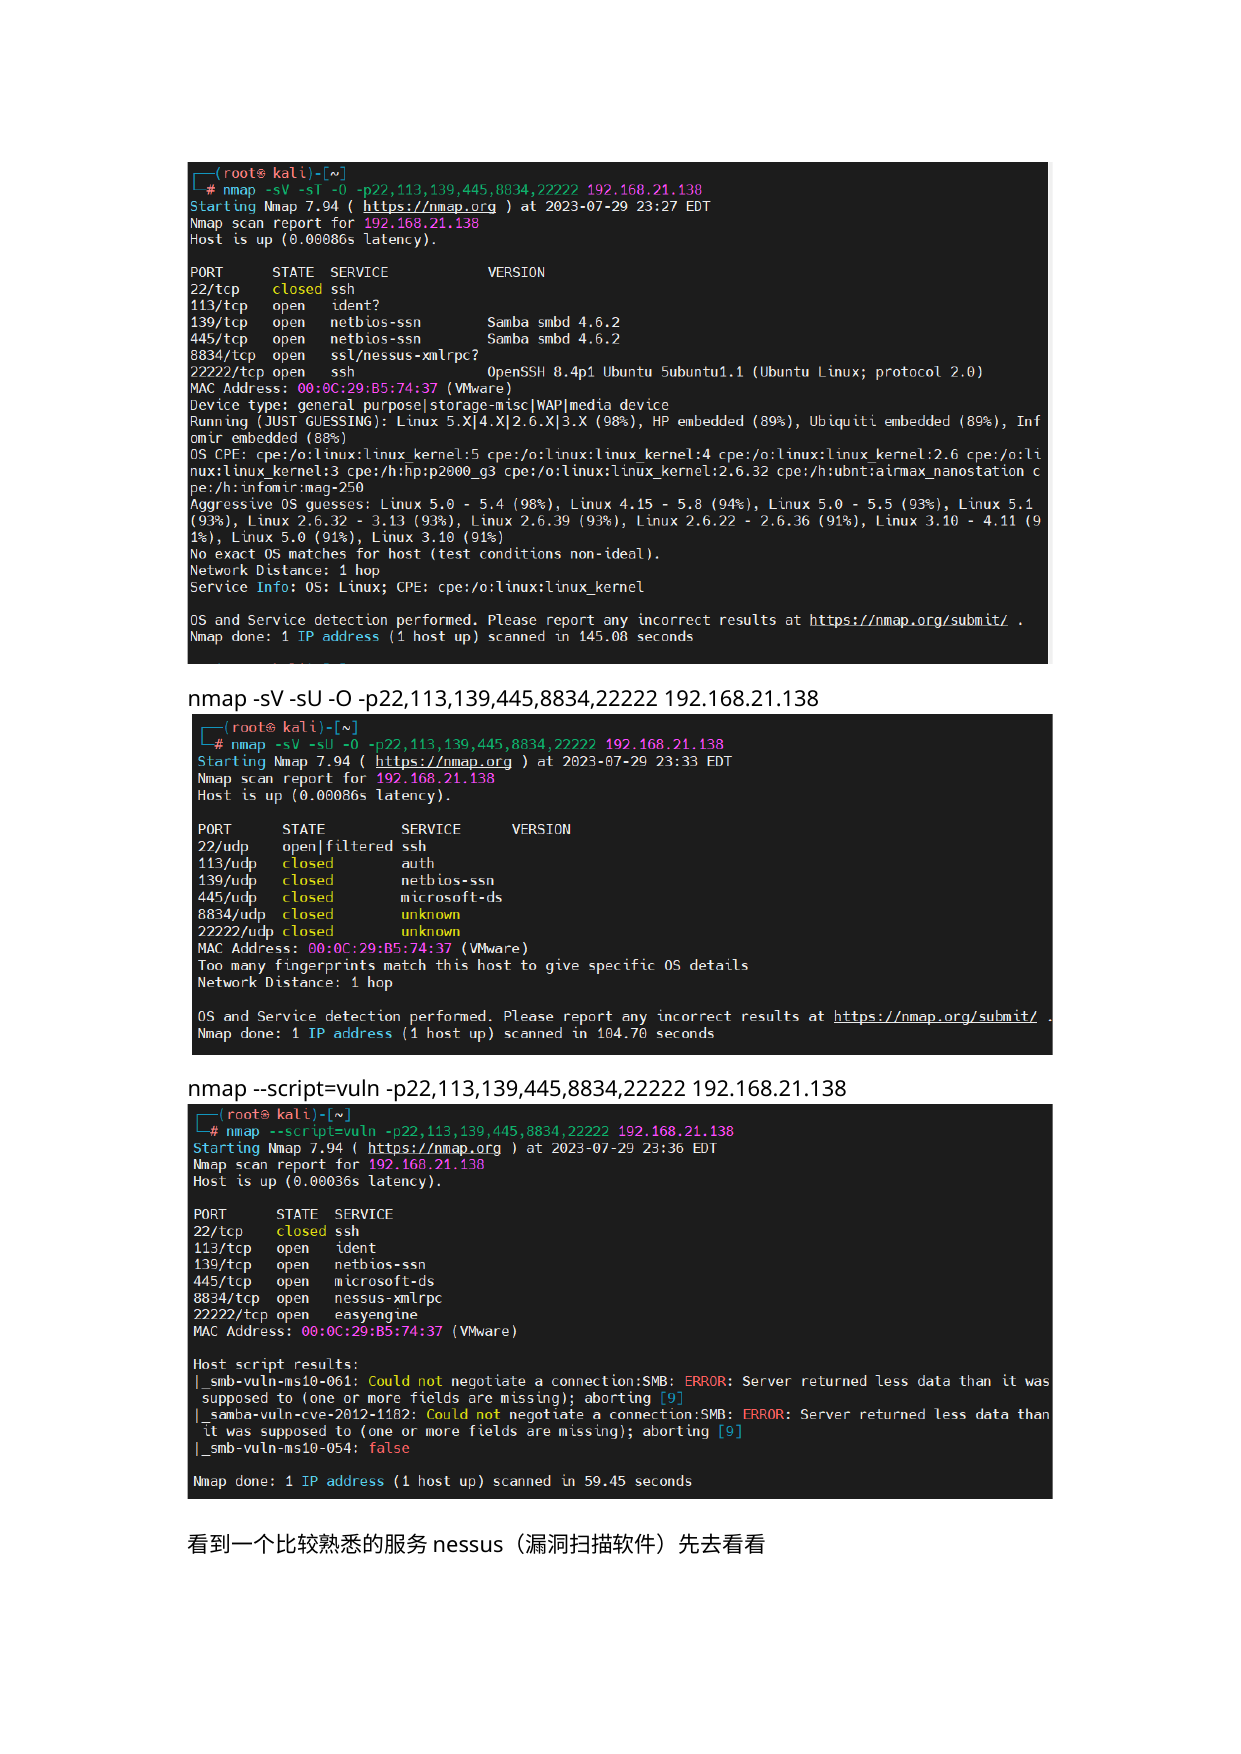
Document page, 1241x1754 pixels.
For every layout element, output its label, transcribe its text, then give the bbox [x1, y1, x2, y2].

text nmap -sV -sU -O -p22,113,139,445,8834,22222 192.168.21.138 [187, 682, 1053, 714]
picture [187, 1104, 1053, 1499]
picture [187, 714, 1053, 1055]
text nmap --script=vuln -p22,113,139,445,8834,22222 192.168.21.138 [187, 1072, 1053, 1104]
text 看到一个比较熟悉的服务nessus（漏洞扫描软件）先去看看 [187, 1527, 1053, 1559]
picture [187, 162, 1053, 664]
